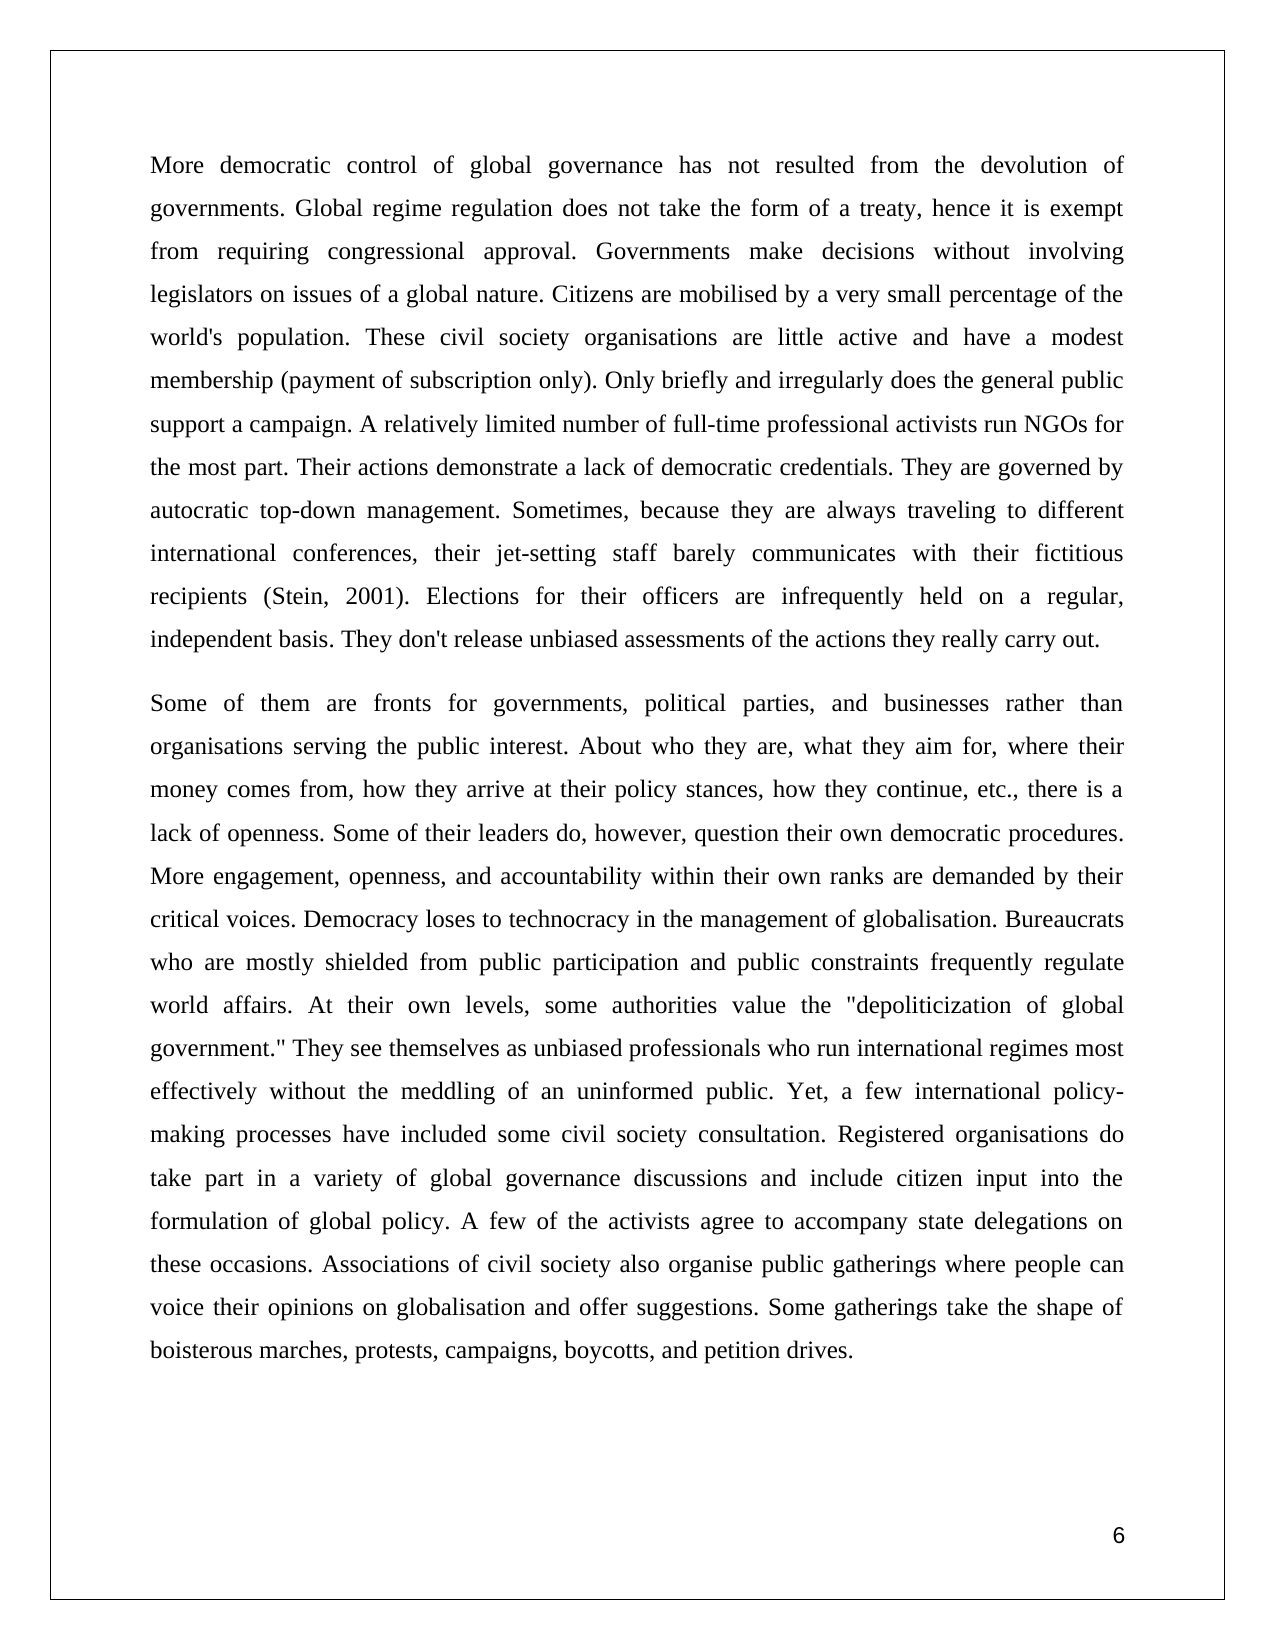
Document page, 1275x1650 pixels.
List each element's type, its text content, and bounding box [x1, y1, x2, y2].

text More democratic control of global governance has not resulted from the devolution of governments. Global regime regulation does not take the form of a treaty, hence it is exempt from requiring congressional approval. Governments make decisions without involving legislators on issues of a global nature. Citizens are mobilised by a very small percentage of the world's population. These civil society organisations are little active and have a modest membership (payment of subscription only). Only briefly and irregularly does the general public support a campaign. A relatively limited number of full-time professional activists run NGOs for the most part. Their actions demonstrate a lack of democratic credentials. They are governed by autocratic top-down management. Sometimes, because they are always traveling to different international conferences, their jet-setting staff barely communicates with their fictitious recipients (Stein, 2001). Elections for their officers are infrequently held on a regular, independent basis. They don't release unbiased assessments of the actions they really carry out. [150, 150, 1125, 653]
text Some of them are fronts for governments, political parties, and businesses rather than organisations serving the public interest. About who they are, what they aim for, where their money comes from, how they arrive at their policy stances, how they continue, etc., there is a lack of openness. Some of their leaders do, however, question their own democratic procedures. More engagement, openness, and accountability within their own ranks are demanded by their critical voices. Democracy loses to technocracy in the management of globalisation. Bureaucrats who are mostly shielded from public participation and public constraints frequently regulate world affairs. At their own levels, some authorities value the "depoliticization of global government." They see themselves as unbiased professionals who run international regimes most effectively without the meddling of an uninformed public. Yet, a few international policy-making processes have included some civil society consultation. Registered organisations do take part in a variety of global governance discussions and include citizen input into the formulation of global policy. A few of the activists agree to accompany state delegations on these occasions. Associations of civil society also organise public gatherings where people can voice their opinions on globalisation and offer suggestions. Some gatherings take the shape of boisterous marches, protests, campaigns, boycotts, and petition drives. [150, 688, 1125, 1364]
